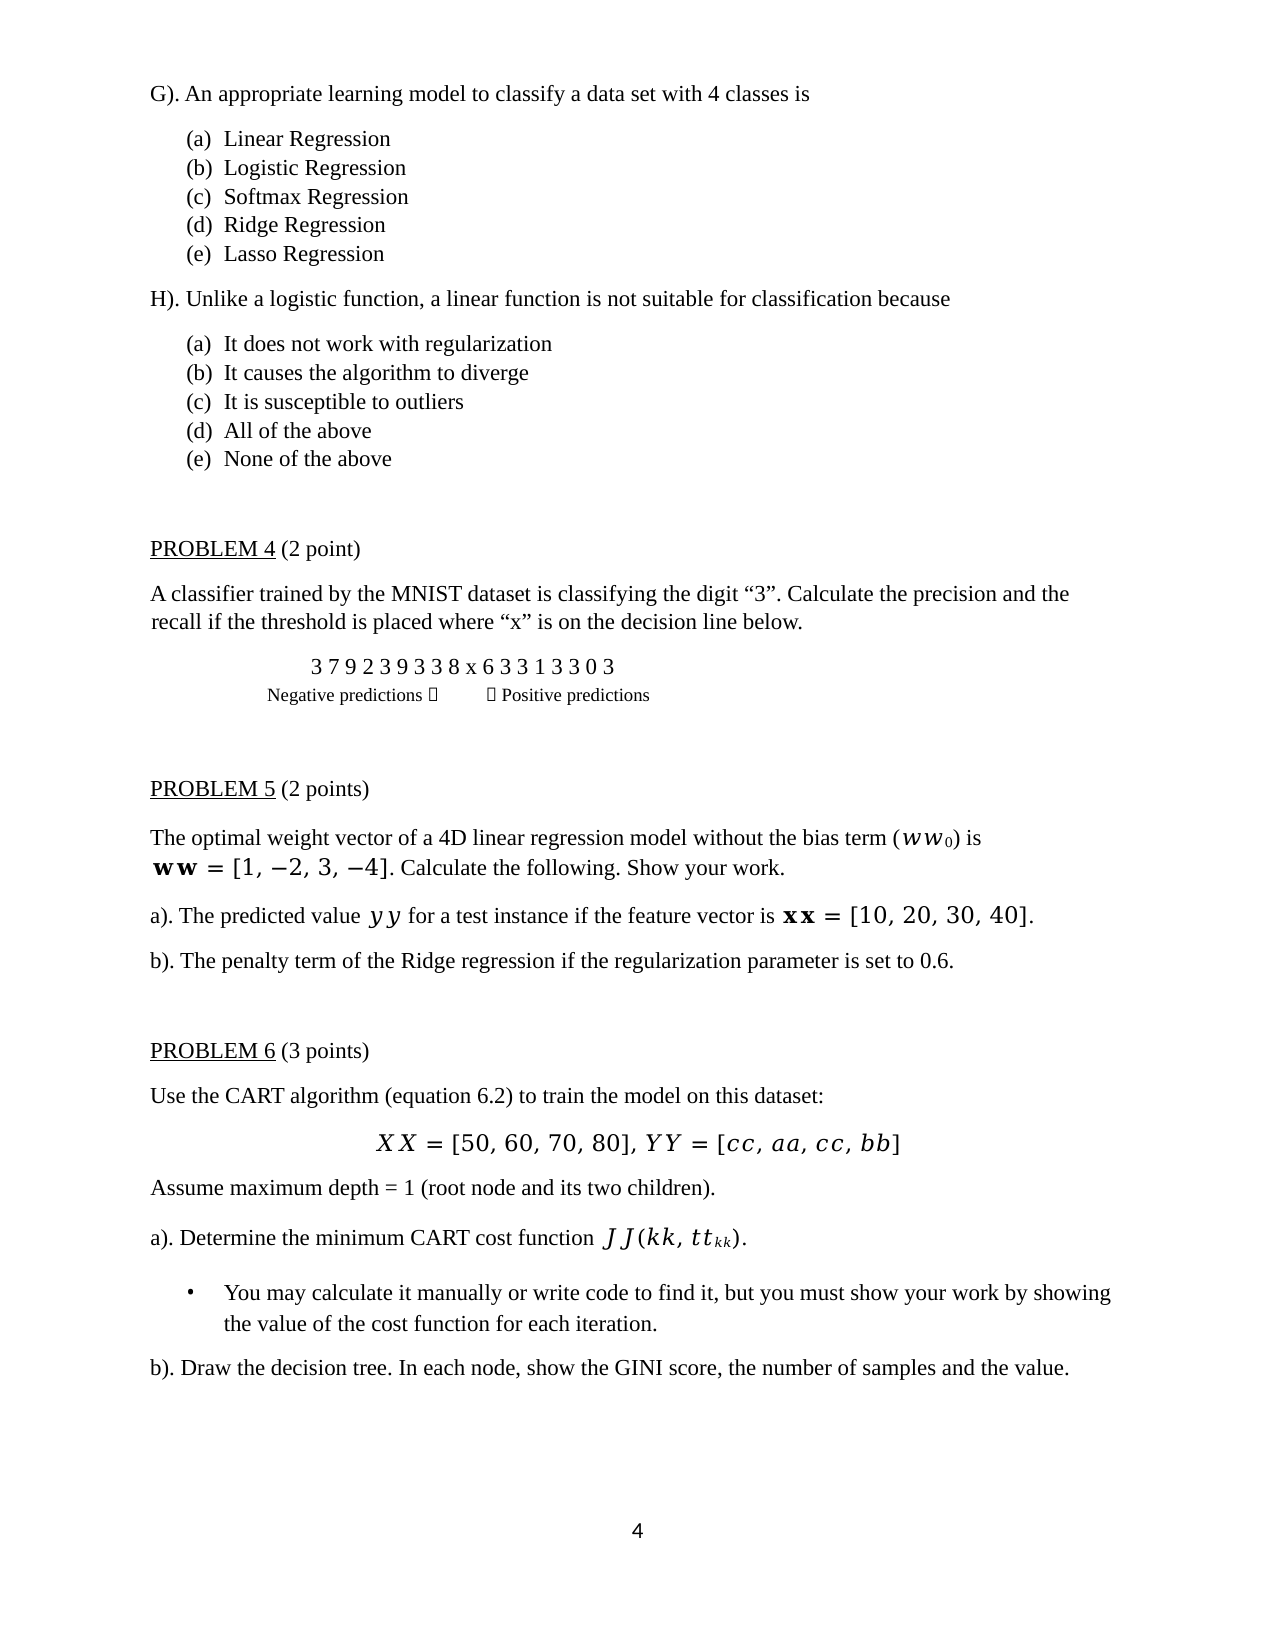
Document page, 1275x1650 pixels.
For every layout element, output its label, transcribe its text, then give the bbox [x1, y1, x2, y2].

text 𝑋𝑋 = [50, 60, 70, 80], 𝑌𝑌 = [𝑐𝑐, 𝑎𝑎, 𝑐𝑐, 𝑏𝑏] [150, 1128, 1125, 1156]
list Linear Regression [186, 125, 1125, 152]
text a). The predicted value 𝑦𝑦 for a test instance if the feature vector is 𝐱𝐱 = [10, 20, 30, 40]. [150, 901, 1125, 929]
list Lasso Regression [186, 240, 1125, 267]
text The optimal weight vector of a 4D linear regression model without the bias term (𝑤𝑤0) is 𝐰𝐰 = [1, −2, 3, −4]. Calculate the following. Show your work. [150, 823, 1029, 881]
list Ridge Regression [186, 211, 1125, 238]
text PROBLEM 6 (3 points) [150, 1037, 1125, 1063]
text • You may calculate it manually or write code to find it, but you must show your work by showing the value of the cost function for each iteration. [186, 1276, 1125, 1336]
text a). Determine the minimum CART cost function 𝐽𝐽(𝑘𝑘, 𝑡𝑡𝑘𝑘). [150, 1223, 1125, 1250]
list Softmax Regression [186, 183, 1125, 209]
list It is susceptible to outliers [186, 388, 1125, 414]
text b). The penalty term of the Ridge regression if the regularization parameter is set to 0.6. [150, 947, 1125, 974]
list It does not work with regularization [186, 331, 1125, 357]
text Negative predictions   Positive predictions [225, 682, 1125, 707]
text 3 7 9 2 3 9 3 3 8 x 6 3 3 1 3 3 0 3 [225, 653, 1125, 679]
list It causes the algorithm to diverge [186, 359, 1125, 386]
list All of the above [186, 417, 1125, 443]
text Use the CART algorithm (equation 6.2) to train the model on this dataset: [150, 1082, 1125, 1108]
text Assume maximum depth = 1 (root node and its two children). [150, 1174, 1125, 1201]
text A classifier trained by the MNIST dataset is classifying the digit “3”. Calculate the precision and the recall if the threshold is placed where “x” is on the decision line below. [150, 580, 1125, 635]
text G). An appropriate learning model to classify a data set with 4 classes is [150, 80, 1125, 106]
text H). Unlike a logistic function, a linear function is not suitable for classification because [150, 285, 1125, 311]
text b). Draw the decision tree. In each node, show the GINI score, the number of samples and the value. [150, 1354, 1125, 1381]
text PROBLEM 4 (2 point) [150, 535, 1125, 561]
text PROBLEM 5 (2 points) [150, 774, 1125, 801]
list Logistic Regression [186, 154, 1125, 180]
list None of the above [186, 446, 1125, 472]
